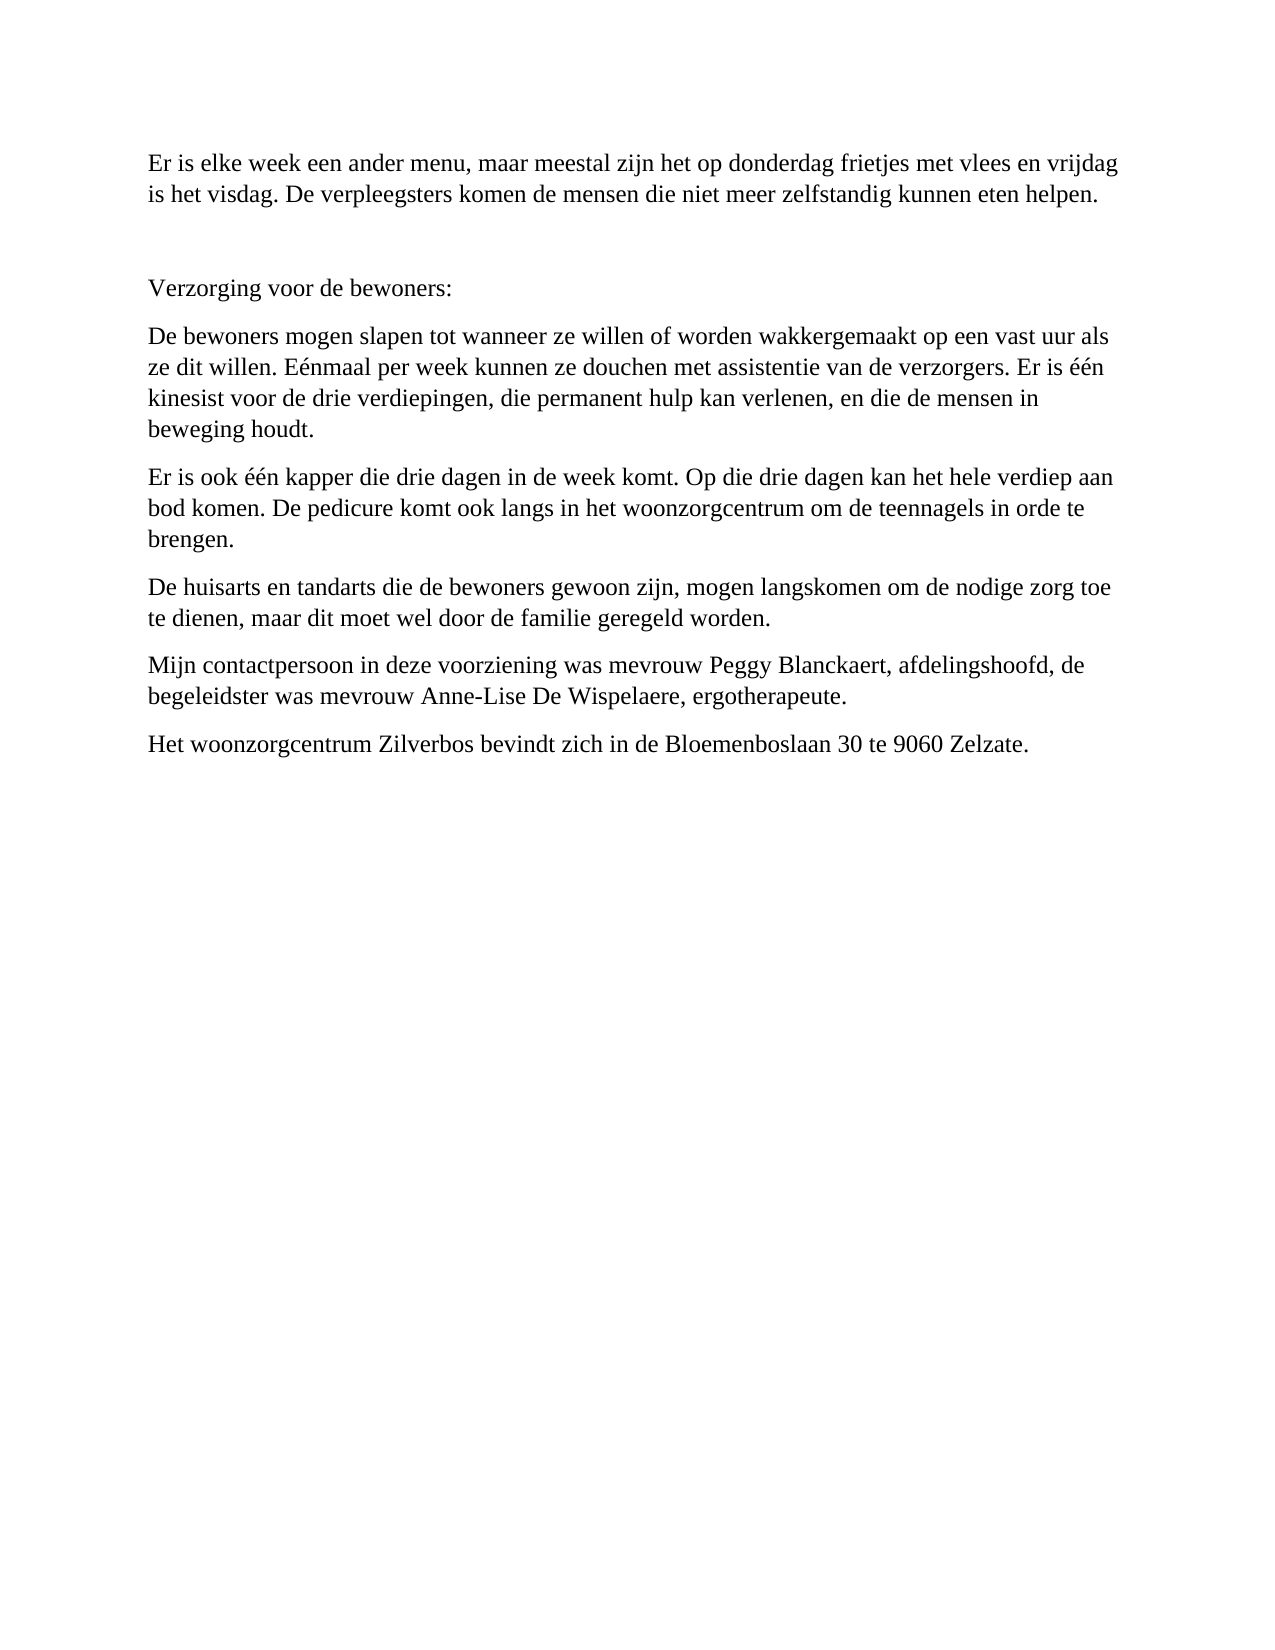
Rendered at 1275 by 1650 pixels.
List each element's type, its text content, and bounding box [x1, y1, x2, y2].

text Er is elke week een ander menu, maar meestal zijn het op donderdag frietjes met vlees en vrijdag is het visdag. De verpleegsters komen de mensen die niet meer zelfstandig kunnen eten helpen. [148, 148, 1127, 207]
text Verzorging voor de bewoners: [148, 273, 1127, 302]
text Mijn contactpersoon in deze voorziening was mevrouw Peggy Blanckaert, afdelingshoofd, de begeleidster was mevrouw Anne-Lise De Wispelaere, ergotherapeute. [148, 650, 1127, 710]
text Er is ook één kapper die drie dagen in de week komt. Op die drie dagen kan het hele verdiep aan bod komen. De pedicure komt ook langs in het woonzorgcentrum om de teennagels in orde te brengen. [148, 462, 1127, 553]
text De huisarts en tandarts die de bewoners gewoon zijn, mogen langskomen om de nodige zorg toe te dienen, maar dit moet wel door de familie geregeld worden. [148, 572, 1127, 631]
text De bewoners mogen slapen tot wanneer ze willen of worden wakkergemaakt op een vast uur als ze dit willen. Eénmaal per week kunnen ze douchen met assistentie van de verzorgers. Er is één kinesist voor de drie verdiepingen, die permanent hulp kan verlenen, en die de mensen in beweging houdt. [148, 321, 1127, 443]
text Het woonzorgcentrum Zilverbos bevindt zich in de Bloemenboslaan 30 te 9060 Zelzate. [148, 729, 1127, 758]
